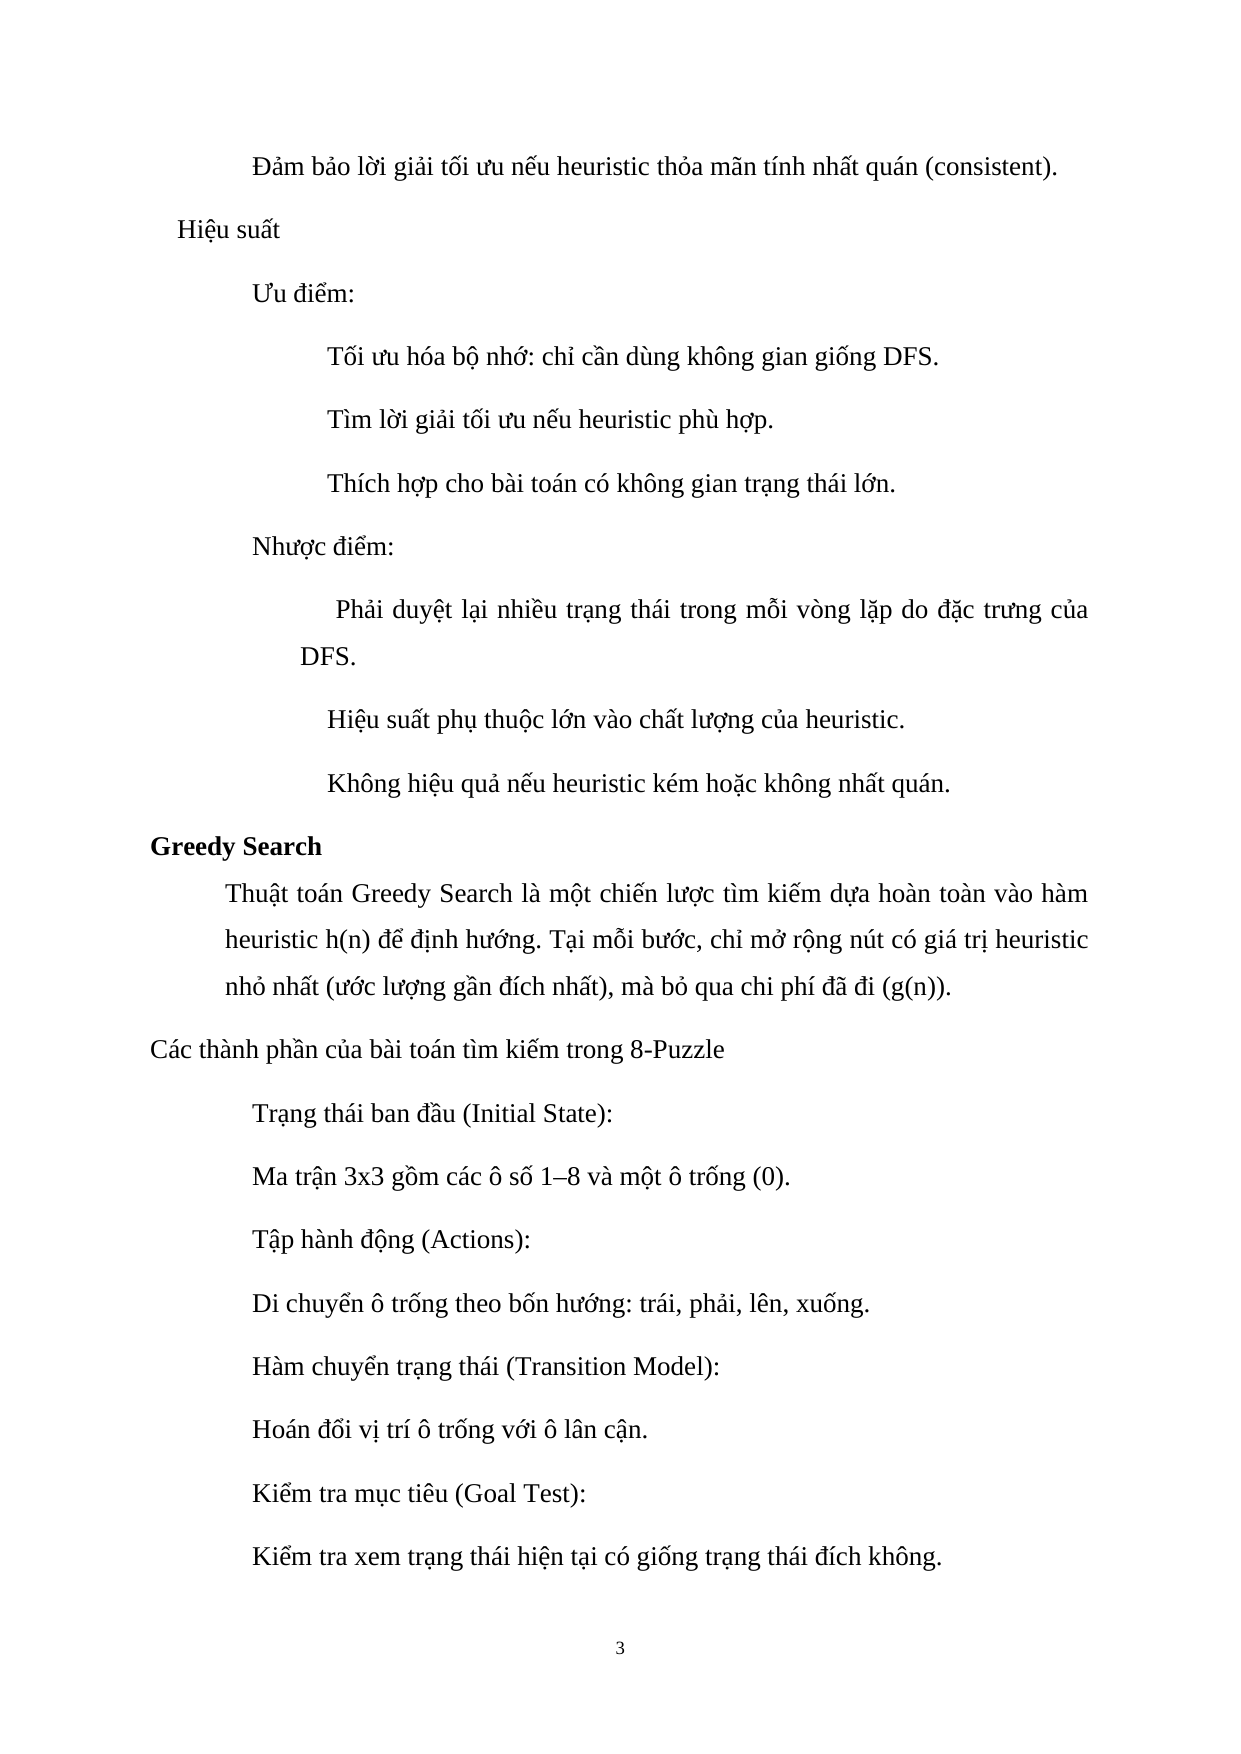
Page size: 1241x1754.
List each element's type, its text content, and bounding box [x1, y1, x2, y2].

text Hàm chuyển trạng thái (Transition Model): [225, 1350, 1090, 1381]
text Di chuyển ô trống theo bốn hướng: trái, phải, lên, xuống. [225, 1287, 1090, 1318]
text Thích hợp cho bài toán có không gian trạng thái lớn. [300, 467, 1090, 498]
text Hiệu suất [150, 213, 1090, 244]
text Kiểm tra mục tiêu (Goal Test): [225, 1477, 1090, 1508]
text Tối ưu hóa bộ nhớ: chỉ cần dùng không gian giống DFS. [300, 340, 1090, 371]
text Các thành phần của bài toán tìm kiếm trong 8-Puzzle [150, 1033, 1090, 1064]
text Hoán đổi vị trí ô trống với ô lân cận. [225, 1413, 1090, 1444]
text Trạng thái ban đầu (Initial State): [225, 1097, 1090, 1128]
text Đảm bảo lời giải tối ưu nếu heuristic thỏa mãn tính nhất quán (consistent). [225, 150, 1090, 181]
text Tìm lời giải tối ưu nếu heuristic phù hợp. [300, 403, 1090, 434]
text Nhược điểm: [225, 530, 1090, 561]
text Thuật toán Greedy Search là một chiến lược tìm kiếm dựa hoàn toàn vào hàm heuristic h(n) để định hướng. Tại mỗi bước, chỉ mở rộng nút có giá trị heuristic nhỏ nhất (ước lượng gần đích nhất), mà bỏ qua chi phí đã đi (g(n)). [225, 877, 1090, 1001]
text Hiệu suất phụ thuộc lớn vào chất lượng của heuristic. [300, 703, 1090, 734]
text Kiểm tra xem trạng thái hiện tại có giống trạng thái đích không. [225, 1540, 1090, 1571]
text Không hiệu quả nếu heuristic kém hoặc không nhất quán. [300, 767, 1090, 798]
text Ma trận 3x3 gồm các ô số 1–8 và một ô trống (0). [225, 1160, 1090, 1191]
subtitle Greedy Search [150, 830, 1090, 861]
text Phải duyệt lại nhiều trạng thái trong mỗi vòng lặp do đặc trưng của DFS. [300, 593, 1090, 671]
text Ưu điểm: [225, 277, 1090, 308]
text Tập hành động (Actions): [225, 1223, 1090, 1254]
